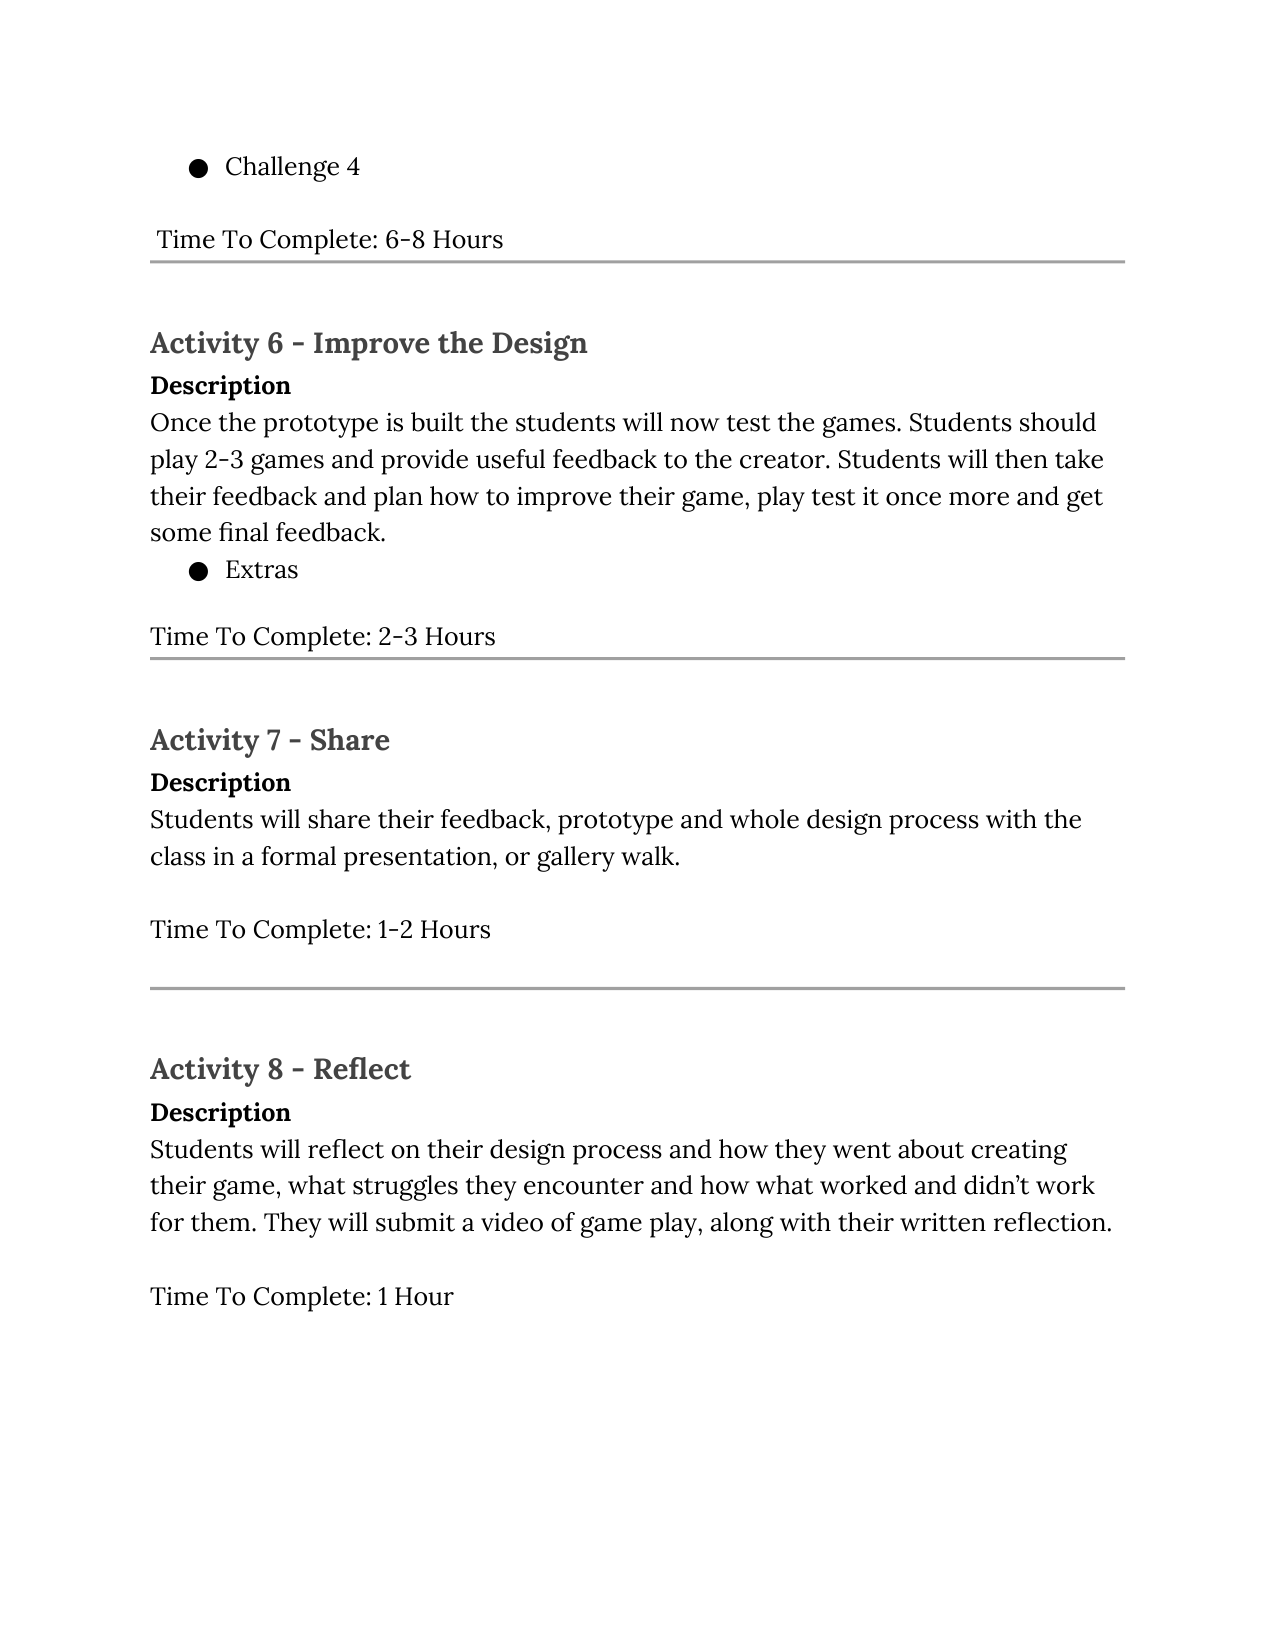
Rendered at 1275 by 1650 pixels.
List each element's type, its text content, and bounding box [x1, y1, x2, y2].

subtitle Activity 6 - Improve the Design [150, 324, 1125, 361]
text Students will reflect on their design process and how they went about creating their game, what struggles they encounter and how what worked and didn’t work for them. They will submit a video of game play, along with their written reflection. [150, 1133, 1125, 1238]
list Challenge 4 [187, 150, 1125, 182]
text Once the prototype is built the students will now test the games. Students should play 2-3 games and provide useful feedback to the creator. Students will then take their feedback and plan how to improve their game, play test it once more and get some final feedback. [150, 406, 1125, 548]
text Time To Complete: 2-3 Hours [150, 620, 1125, 652]
list Extras [187, 553, 1125, 585]
text Students will share their feedback, prototype and whole design process with the class in a formal presentation, or gallery walk. [150, 803, 1125, 872]
subtitle Activity 7 - Share [150, 721, 1125, 758]
subtitle Activity 8 - Reflect [150, 1050, 1125, 1088]
text Time To Complete: 6-8 Hours [150, 223, 1125, 256]
text Time To Complete: 1-2 Hours [150, 913, 1125, 945]
text Time To Complete: 1 Hour [150, 1280, 1125, 1312]
text Description [150, 1096, 1125, 1128]
text Description [150, 369, 1125, 401]
text Description [150, 766, 1125, 798]
